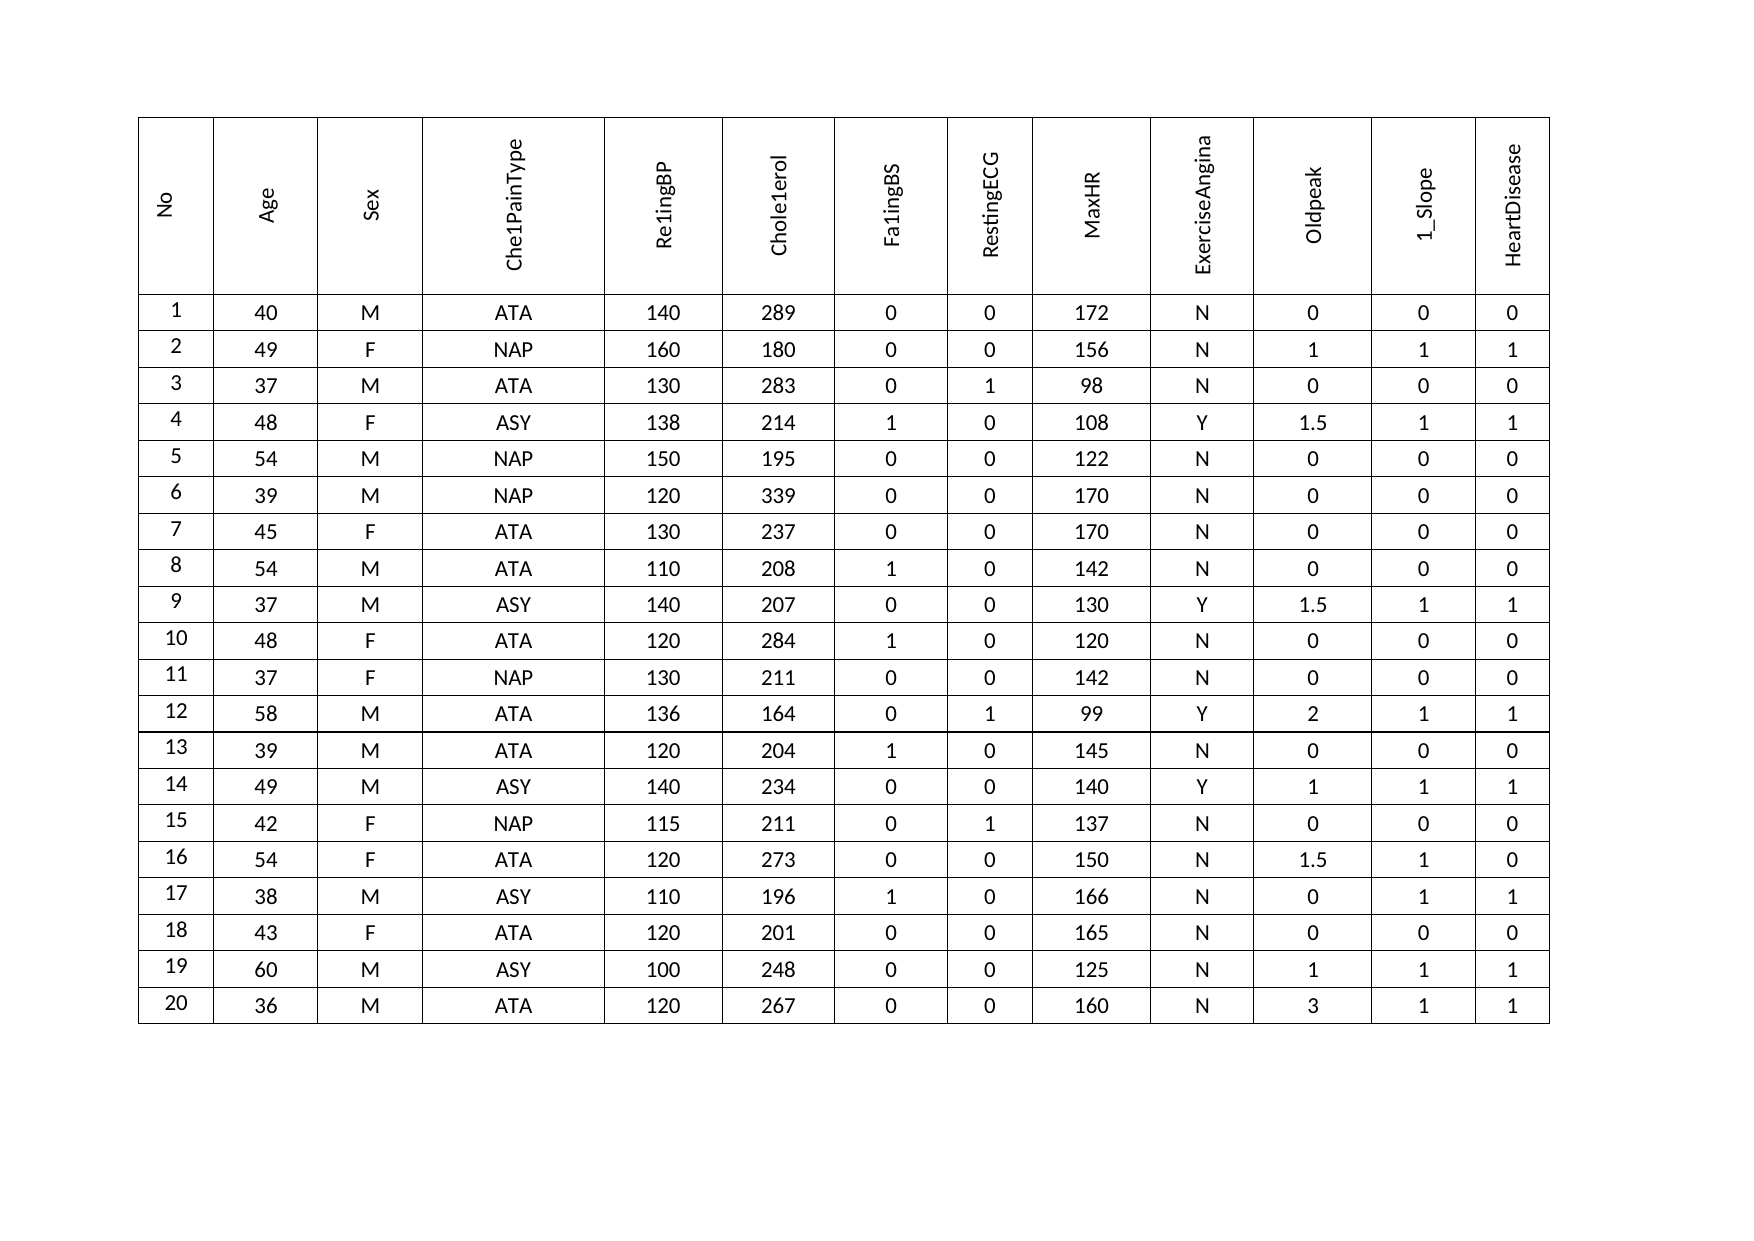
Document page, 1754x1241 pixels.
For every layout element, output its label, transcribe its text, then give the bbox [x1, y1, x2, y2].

table_cell N [1151, 514, 1253, 549]
table_cell 0 [948, 878, 1032, 914]
table_cell 1 [1372, 951, 1475, 987]
table_cell 0 [948, 988, 1032, 1023]
table_cell 125 [1033, 951, 1150, 987]
table_cell 0 [835, 331, 947, 367]
table_cell 1 [1476, 404, 1549, 440]
table_cell ATA [423, 988, 604, 1023]
table_cell 14 [139, 769, 213, 804]
table_cell 1 [835, 623, 947, 658]
table_cell 164 [723, 696, 834, 731]
table_cell 110 [605, 878, 722, 914]
table_cell 1 [1476, 769, 1549, 804]
table_cell 1 [835, 878, 947, 914]
table_header Fa1ingBS [835, 118, 947, 294]
table_cell 0 [948, 660, 1032, 695]
table_cell ATA [423, 514, 604, 549]
table_cell 1 [1372, 878, 1475, 914]
table_cell 0 [835, 951, 947, 987]
table_cell 10 [139, 623, 213, 658]
table_cell 0 [948, 842, 1032, 877]
table_cell M [318, 951, 422, 987]
table_cell 16 [139, 842, 213, 877]
table_cell N [1151, 441, 1253, 476]
table_cell ATA [423, 295, 604, 330]
table_cell 0 [1254, 660, 1371, 695]
table_cell 0 [1372, 915, 1475, 950]
table_cell 17 [139, 878, 213, 914]
table_cell 1.5 [1254, 404, 1371, 440]
table_cell NAP [423, 441, 604, 476]
table_cell 0 [1254, 915, 1371, 950]
table_cell 170 [1033, 514, 1150, 549]
table_cell 1 [948, 805, 1032, 841]
table_cell M [318, 477, 422, 513]
table_cell 0 [948, 441, 1032, 476]
table_cell ATA [423, 623, 604, 658]
table_cell 0 [835, 805, 947, 841]
table_cell 150 [605, 441, 722, 476]
table_cell 48 [214, 623, 317, 658]
table_cell 214 [723, 404, 834, 440]
table_cell 40 [214, 295, 317, 330]
table_cell 0 [1476, 514, 1549, 549]
table_cell 166 [1033, 878, 1150, 914]
table_cell 1 [139, 295, 213, 330]
table_cell 7 [139, 514, 213, 549]
table_cell 15 [139, 805, 213, 841]
table_cell 1 [835, 550, 947, 586]
table_cell N [1151, 878, 1253, 914]
table_cell N [1151, 368, 1253, 403]
table_cell 36 [214, 988, 317, 1023]
table_cell 160 [605, 331, 722, 367]
table_cell 1 [1254, 951, 1371, 987]
table_cell 120 [605, 915, 722, 950]
table_cell F [318, 331, 422, 367]
table_cell F [318, 623, 422, 658]
table_cell 0 [835, 842, 947, 877]
table_cell 98 [1033, 368, 1150, 403]
table_cell F [318, 514, 422, 549]
table_cell 1 [1476, 696, 1549, 731]
table_cell 5 [139, 441, 213, 476]
table_cell 0 [1254, 514, 1371, 549]
table_cell Y [1151, 696, 1253, 731]
table_cell ATA [423, 368, 604, 403]
table_cell 0 [1476, 805, 1549, 841]
table_cell 18 [139, 915, 213, 950]
table_cell 0 [948, 951, 1032, 987]
table_cell ATA [423, 842, 604, 877]
table_cell 130 [605, 660, 722, 695]
table_cell 0 [1476, 623, 1549, 658]
table_cell 284 [723, 623, 834, 658]
table_cell 60 [214, 951, 317, 987]
table_cell 211 [723, 660, 834, 695]
table_cell 150 [1033, 842, 1150, 877]
table_cell 180 [723, 331, 834, 367]
table_cell 1 [1476, 988, 1549, 1023]
table_cell ASY [423, 878, 604, 914]
table_cell 267 [723, 988, 834, 1023]
table_cell 0 [835, 660, 947, 695]
table_cell 0 [835, 988, 947, 1023]
table_cell 45 [214, 514, 317, 549]
table_cell ATA [423, 696, 604, 731]
table_header HeartDisease [1476, 118, 1549, 294]
table_cell 1.5 [1254, 842, 1371, 877]
table_cell 0 [835, 368, 947, 403]
table_cell M [318, 878, 422, 914]
table_cell 0 [1372, 550, 1475, 586]
table_header RestingECG [948, 118, 1032, 294]
table_cell 130 [1033, 587, 1150, 622]
table_cell N [1151, 805, 1253, 841]
table_cell 0 [948, 623, 1032, 658]
table_cell 160 [1033, 988, 1150, 1023]
table_cell ASY [423, 769, 604, 804]
table_cell 4 [139, 404, 213, 440]
table_cell 1 [1254, 331, 1371, 367]
table_cell 42 [214, 805, 317, 841]
table_cell 234 [723, 769, 834, 804]
table_cell F [318, 842, 422, 877]
table_cell 1 [1372, 404, 1475, 440]
table_cell NAP [423, 331, 604, 367]
table_cell N [1151, 660, 1253, 695]
table_cell ATA [423, 915, 604, 950]
table_cell 0 [948, 769, 1032, 804]
table_cell 237 [723, 514, 834, 549]
table_cell 0 [1476, 915, 1549, 950]
table_cell 0 [948, 733, 1032, 768]
table_cell 110 [605, 550, 722, 586]
table_cell 0 [948, 477, 1032, 513]
table_header Re1ingBP [605, 118, 722, 294]
table_cell 0 [948, 550, 1032, 586]
table_cell 0 [1254, 477, 1371, 513]
table_cell M [318, 988, 422, 1023]
table_cell 289 [723, 295, 834, 330]
table_cell 145 [1033, 733, 1150, 768]
table_cell 0 [835, 915, 947, 950]
table_cell NAP [423, 477, 604, 513]
table_cell 1 [1476, 951, 1549, 987]
table_cell 156 [1033, 331, 1150, 367]
table_cell 108 [1033, 404, 1150, 440]
table_cell 0 [1254, 295, 1371, 330]
table_cell 12 [139, 696, 213, 731]
table_cell 138 [605, 404, 722, 440]
table_cell F [318, 404, 422, 440]
table_cell 120 [605, 733, 722, 768]
table_cell 0 [835, 769, 947, 804]
table_cell 0 [1254, 805, 1371, 841]
table_cell 283 [723, 368, 834, 403]
table_cell 115 [605, 805, 722, 841]
table_cell ASY [423, 404, 604, 440]
table_cell 273 [723, 842, 834, 877]
table_cell 0 [835, 514, 947, 549]
table_cell 48 [214, 404, 317, 440]
table_cell 120 [605, 988, 722, 1023]
table_cell 99 [1033, 696, 1150, 731]
table_cell 339 [723, 477, 834, 513]
table_cell 195 [723, 441, 834, 476]
table_cell Y [1151, 769, 1253, 804]
table_cell 120 [605, 477, 722, 513]
table_cell 38 [214, 878, 317, 914]
table_cell 0 [1372, 477, 1475, 513]
table_cell 8 [139, 550, 213, 586]
table_cell 0 [1372, 623, 1475, 658]
table_cell 2 [139, 331, 213, 367]
table_header No [139, 118, 213, 294]
table_cell 120 [605, 842, 722, 877]
table_cell 142 [1033, 660, 1150, 695]
table_cell 0 [835, 696, 947, 731]
table_cell 130 [605, 368, 722, 403]
table_cell 0 [835, 295, 947, 330]
table_cell 140 [1033, 769, 1150, 804]
table_cell 136 [605, 696, 722, 731]
table_cell 1 [1476, 878, 1549, 914]
table_cell 1 [1254, 769, 1371, 804]
table_cell 0 [1372, 660, 1475, 695]
table_cell Y [1151, 404, 1253, 440]
table_cell 0 [1254, 441, 1371, 476]
table_cell 11 [139, 660, 213, 695]
table_cell 39 [214, 477, 317, 513]
table_cell 2 [1254, 696, 1371, 731]
table_cell 1 [1372, 842, 1475, 877]
table_cell 49 [214, 331, 317, 367]
table_cell 39 [214, 733, 317, 768]
table_cell 1 [1372, 331, 1475, 367]
table_cell 37 [214, 660, 317, 695]
table_header Sex [318, 118, 422, 294]
table_cell 1 [948, 696, 1032, 731]
table_cell 0 [835, 477, 947, 513]
table_cell 0 [1476, 368, 1549, 403]
table_cell N [1151, 331, 1253, 367]
table_cell 0 [835, 441, 947, 476]
table_cell 0 [1372, 514, 1475, 549]
table_cell 0 [1476, 477, 1549, 513]
table_cell ATA [423, 550, 604, 586]
table_cell 0 [948, 587, 1032, 622]
table_cell 0 [1372, 733, 1475, 768]
table_header Chole1erol [723, 118, 834, 294]
table_cell 172 [1033, 295, 1150, 330]
table_cell 100 [605, 951, 722, 987]
table_cell 1 [1372, 988, 1475, 1023]
table_cell N [1151, 623, 1253, 658]
table_cell N [1151, 988, 1253, 1023]
table_cell 43 [214, 915, 317, 950]
table_cell 140 [605, 295, 722, 330]
table_cell M [318, 696, 422, 731]
table_header Che1PainType [423, 118, 604, 294]
table_cell 1 [835, 733, 947, 768]
table_cell 0 [948, 295, 1032, 330]
table_cell 54 [214, 842, 317, 877]
table_cell NAP [423, 660, 604, 695]
table_cell 3 [139, 368, 213, 403]
table_cell Y [1151, 587, 1253, 622]
table_cell 0 [1372, 805, 1475, 841]
table_cell 20 [139, 988, 213, 1023]
table_cell 140 [605, 587, 722, 622]
table_cell 130 [605, 514, 722, 549]
table_cell 120 [605, 623, 722, 658]
table_cell F [318, 805, 422, 841]
table_cell 170 [1033, 477, 1150, 513]
table_cell 0 [948, 514, 1032, 549]
table_cell 19 [139, 951, 213, 987]
table_cell M [318, 368, 422, 403]
table_cell 142 [1033, 550, 1150, 586]
table_cell 3 [1254, 988, 1371, 1023]
table_cell ATA [423, 733, 604, 768]
table_cell 0 [948, 915, 1032, 950]
table_cell 208 [723, 550, 834, 586]
table_cell 9 [139, 587, 213, 622]
table_cell 0 [1372, 368, 1475, 403]
table_cell 1 [948, 368, 1032, 403]
table_cell 120 [1033, 623, 1150, 658]
table_cell 0 [1254, 368, 1371, 403]
table_cell 0 [1476, 733, 1549, 768]
table_cell 49 [214, 769, 317, 804]
table_cell 1 [1372, 696, 1475, 731]
table_cell N [1151, 842, 1253, 877]
table_cell NAP [423, 805, 604, 841]
table_cell 207 [723, 587, 834, 622]
table_cell 0 [1476, 660, 1549, 695]
table_header Age [214, 118, 317, 294]
table_cell M [318, 769, 422, 804]
table_cell N [1151, 550, 1253, 586]
table_cell 1 [1476, 587, 1549, 622]
table_cell 201 [723, 915, 834, 950]
table_cell N [1151, 295, 1253, 330]
table_header MaxHR [1033, 118, 1150, 294]
table_cell N [1151, 733, 1253, 768]
table_cell 1 [1372, 769, 1475, 804]
table_cell 0 [1476, 441, 1549, 476]
table_cell 196 [723, 878, 834, 914]
table_cell 6 [139, 477, 213, 513]
table_cell 0 [1254, 623, 1371, 658]
table_cell 0 [835, 587, 947, 622]
table_cell 211 [723, 805, 834, 841]
table_cell 122 [1033, 441, 1150, 476]
table_cell 0 [1476, 295, 1549, 330]
table_cell 0 [1372, 295, 1475, 330]
table_cell 165 [1033, 915, 1150, 950]
table_cell ASY [423, 951, 604, 987]
table_cell M [318, 587, 422, 622]
table_cell 1.5 [1254, 587, 1371, 622]
table_cell ASY [423, 587, 604, 622]
table_cell 54 [214, 550, 317, 586]
table_cell N [1151, 477, 1253, 513]
table_cell N [1151, 915, 1253, 950]
table_cell F [318, 660, 422, 695]
table_cell 0 [1254, 550, 1371, 586]
table_cell 58 [214, 696, 317, 731]
table_cell 13 [139, 733, 213, 768]
table_cell 248 [723, 951, 834, 987]
table_cell 0 [1372, 441, 1475, 476]
table_cell F [318, 915, 422, 950]
table_cell 54 [214, 441, 317, 476]
table_cell M [318, 733, 422, 768]
table_cell 37 [214, 368, 317, 403]
table_cell 204 [723, 733, 834, 768]
table_header Oldpeak [1254, 118, 1371, 294]
table_cell 37 [214, 587, 317, 622]
table_cell 137 [1033, 805, 1150, 841]
table_cell 1 [835, 404, 947, 440]
table_cell 0 [948, 331, 1032, 367]
table_cell 0 [1476, 550, 1549, 586]
table_cell 0 [1254, 733, 1371, 768]
table_cell 140 [605, 769, 722, 804]
table_cell M [318, 441, 422, 476]
table_cell M [318, 550, 422, 586]
table_header 1_Slope [1372, 118, 1475, 294]
table_cell 1 [1372, 587, 1475, 622]
table_cell M [318, 295, 422, 330]
table_cell 0 [1476, 842, 1549, 877]
table_cell N [1151, 951, 1253, 987]
table_cell 0 [948, 404, 1032, 440]
table_cell 1 [1476, 331, 1549, 367]
table_cell 0 [1254, 878, 1371, 914]
table_header ExerciseAngina [1151, 118, 1253, 294]
